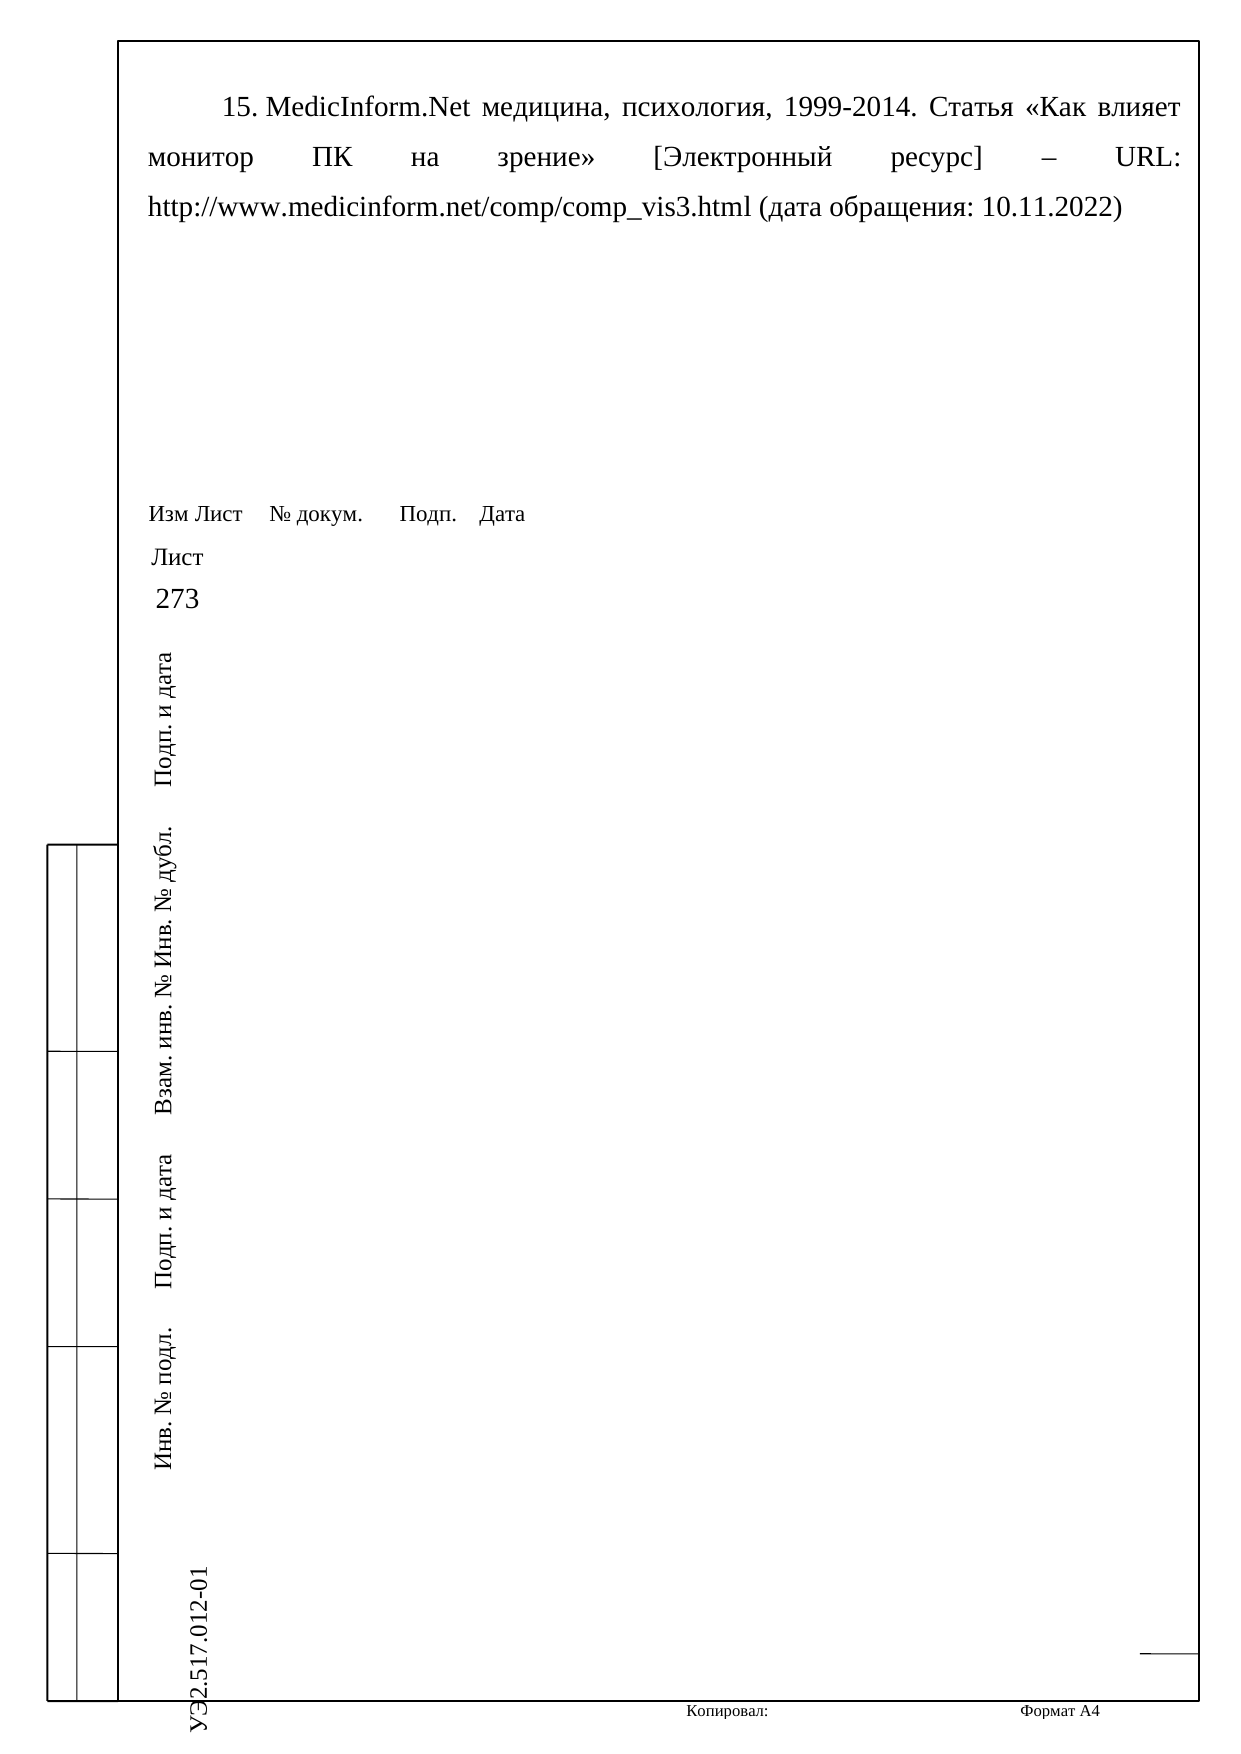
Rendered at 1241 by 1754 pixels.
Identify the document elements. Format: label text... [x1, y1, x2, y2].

list 15. MedicInform.Net медицина, психология, 1999-2014. Статья «Как влияет монитор ПК на зрение» [Электронный ресурс] – URL: http://www.medicinform.net/comp/comp_vis3.html (дата обращения: 10.11.2022) [148, 89, 1181, 223]
